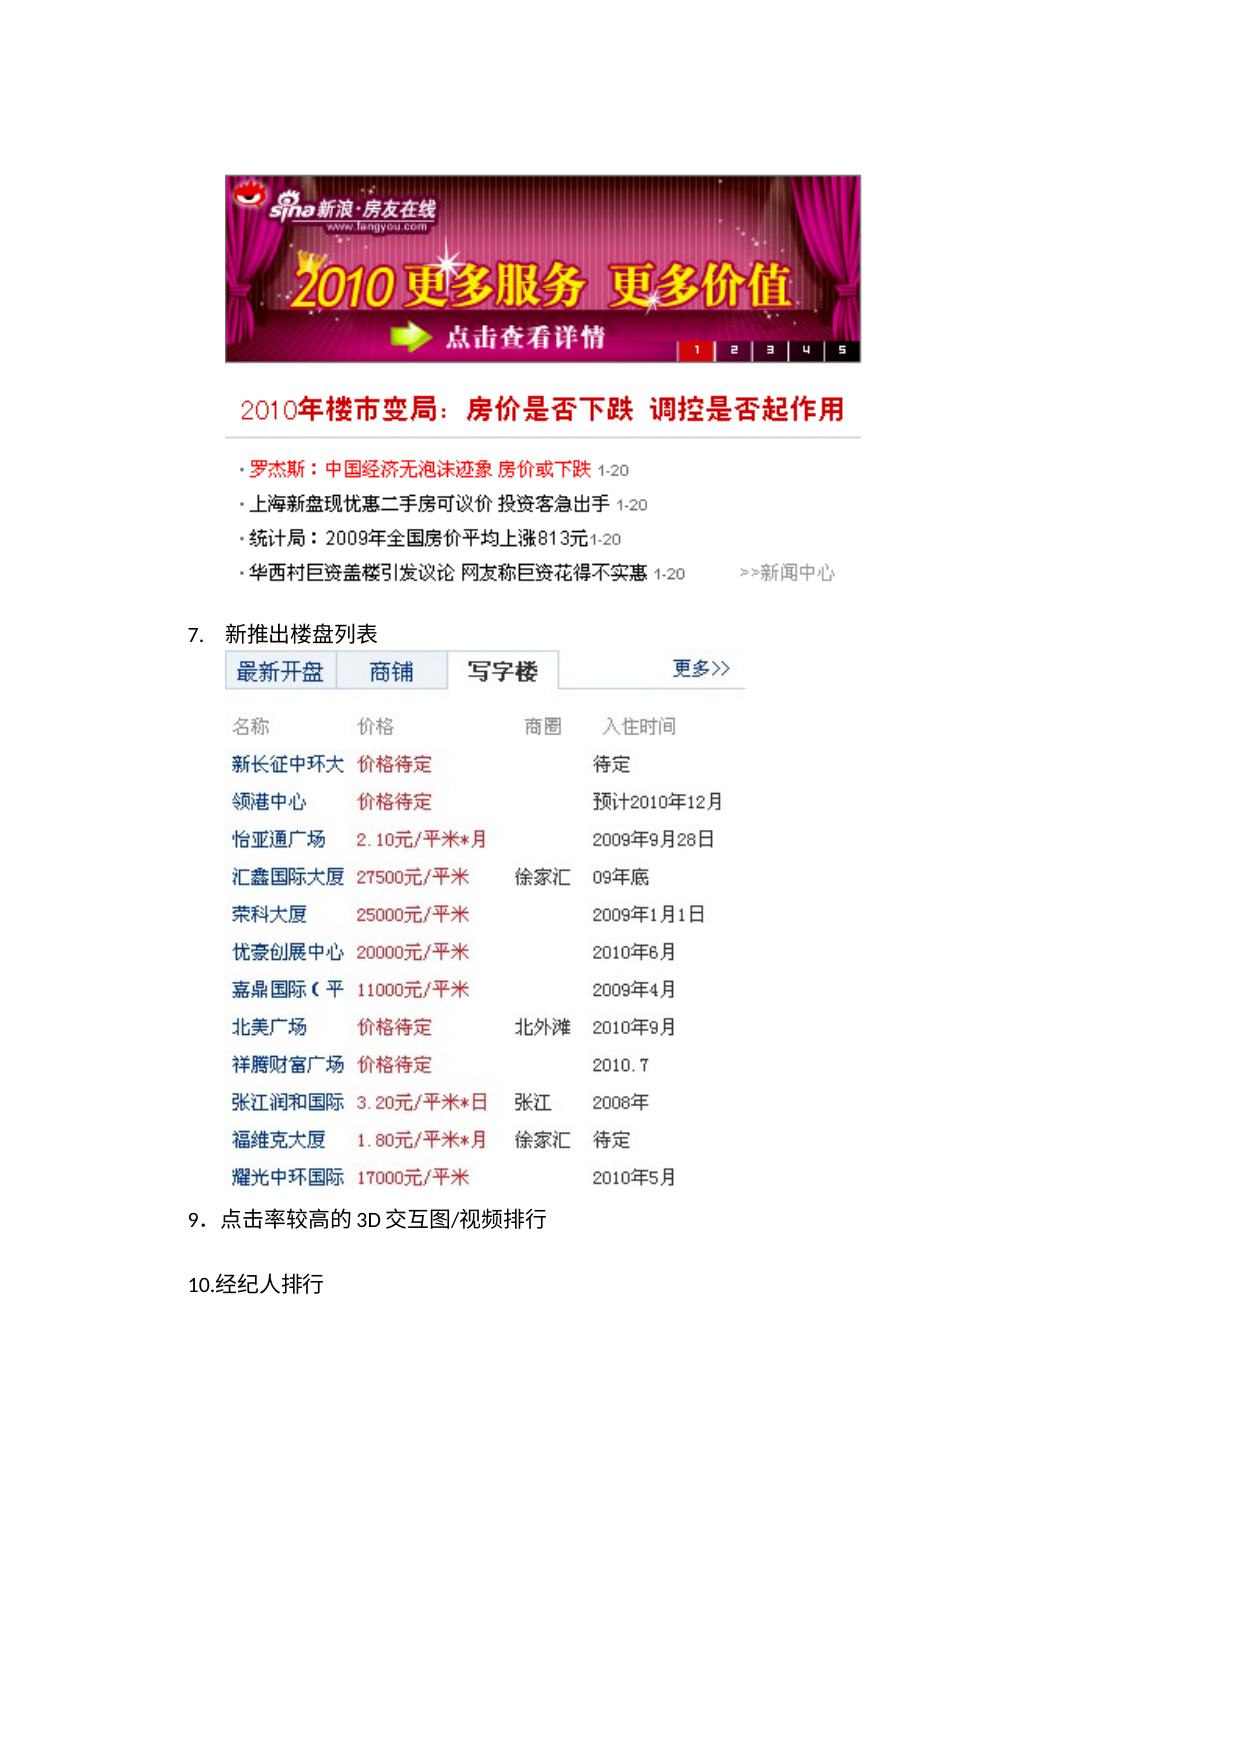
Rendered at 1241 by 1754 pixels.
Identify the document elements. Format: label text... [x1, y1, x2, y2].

text 9．点击率较高的3D交互图/视频排行 [187, 1202, 1053, 1234]
text 10.经纪人排行 [187, 1267, 1053, 1299]
picture [225, 162, 877, 600]
list 新推出楼盘列表 [187, 617, 1053, 649]
picture [225, 649, 747, 1189]
